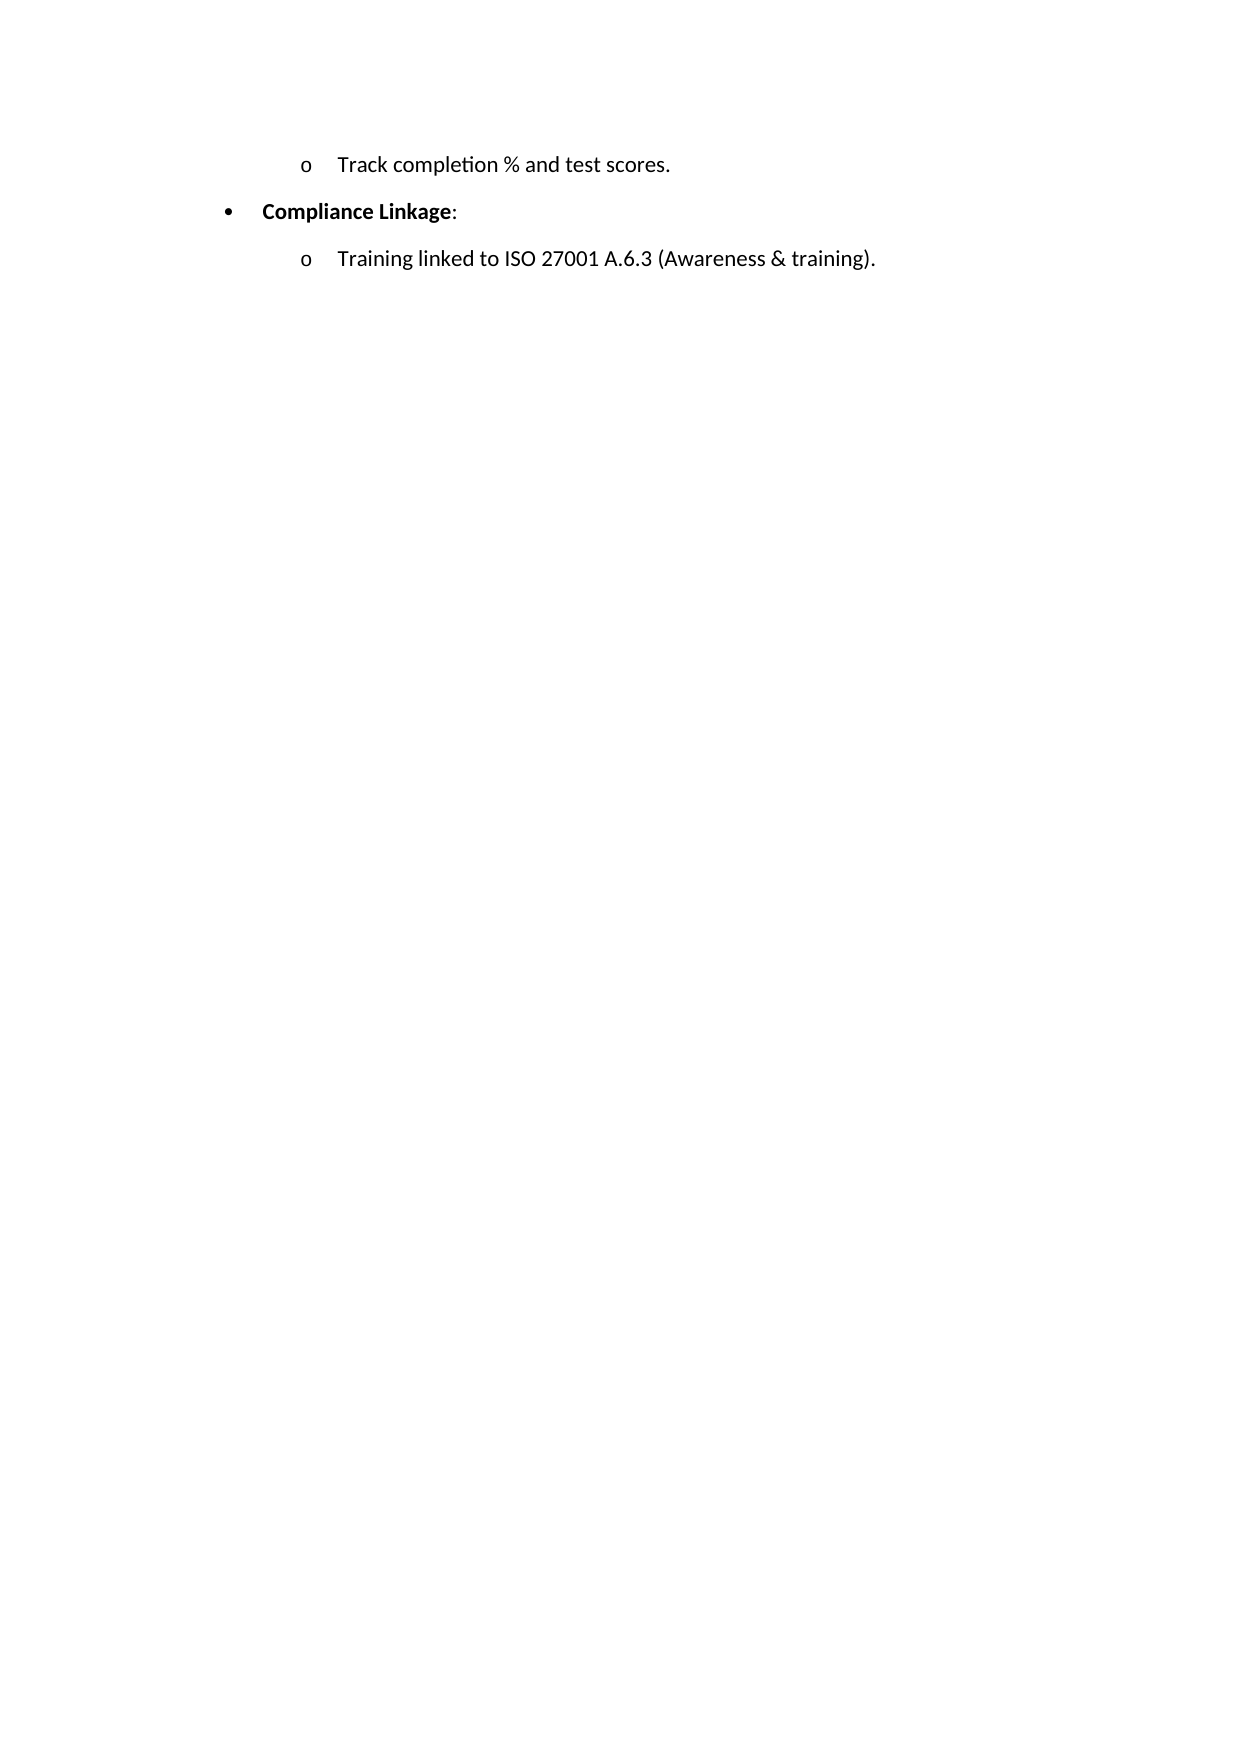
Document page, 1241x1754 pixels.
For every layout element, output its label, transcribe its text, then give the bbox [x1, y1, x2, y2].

list Track completion % and test scores. [300, 150, 1053, 178]
list Training linked to ISO 27001 A.6.3 (Awareness & training). [300, 244, 1053, 273]
list Compliance Linkage: [225, 197, 1053, 225]
